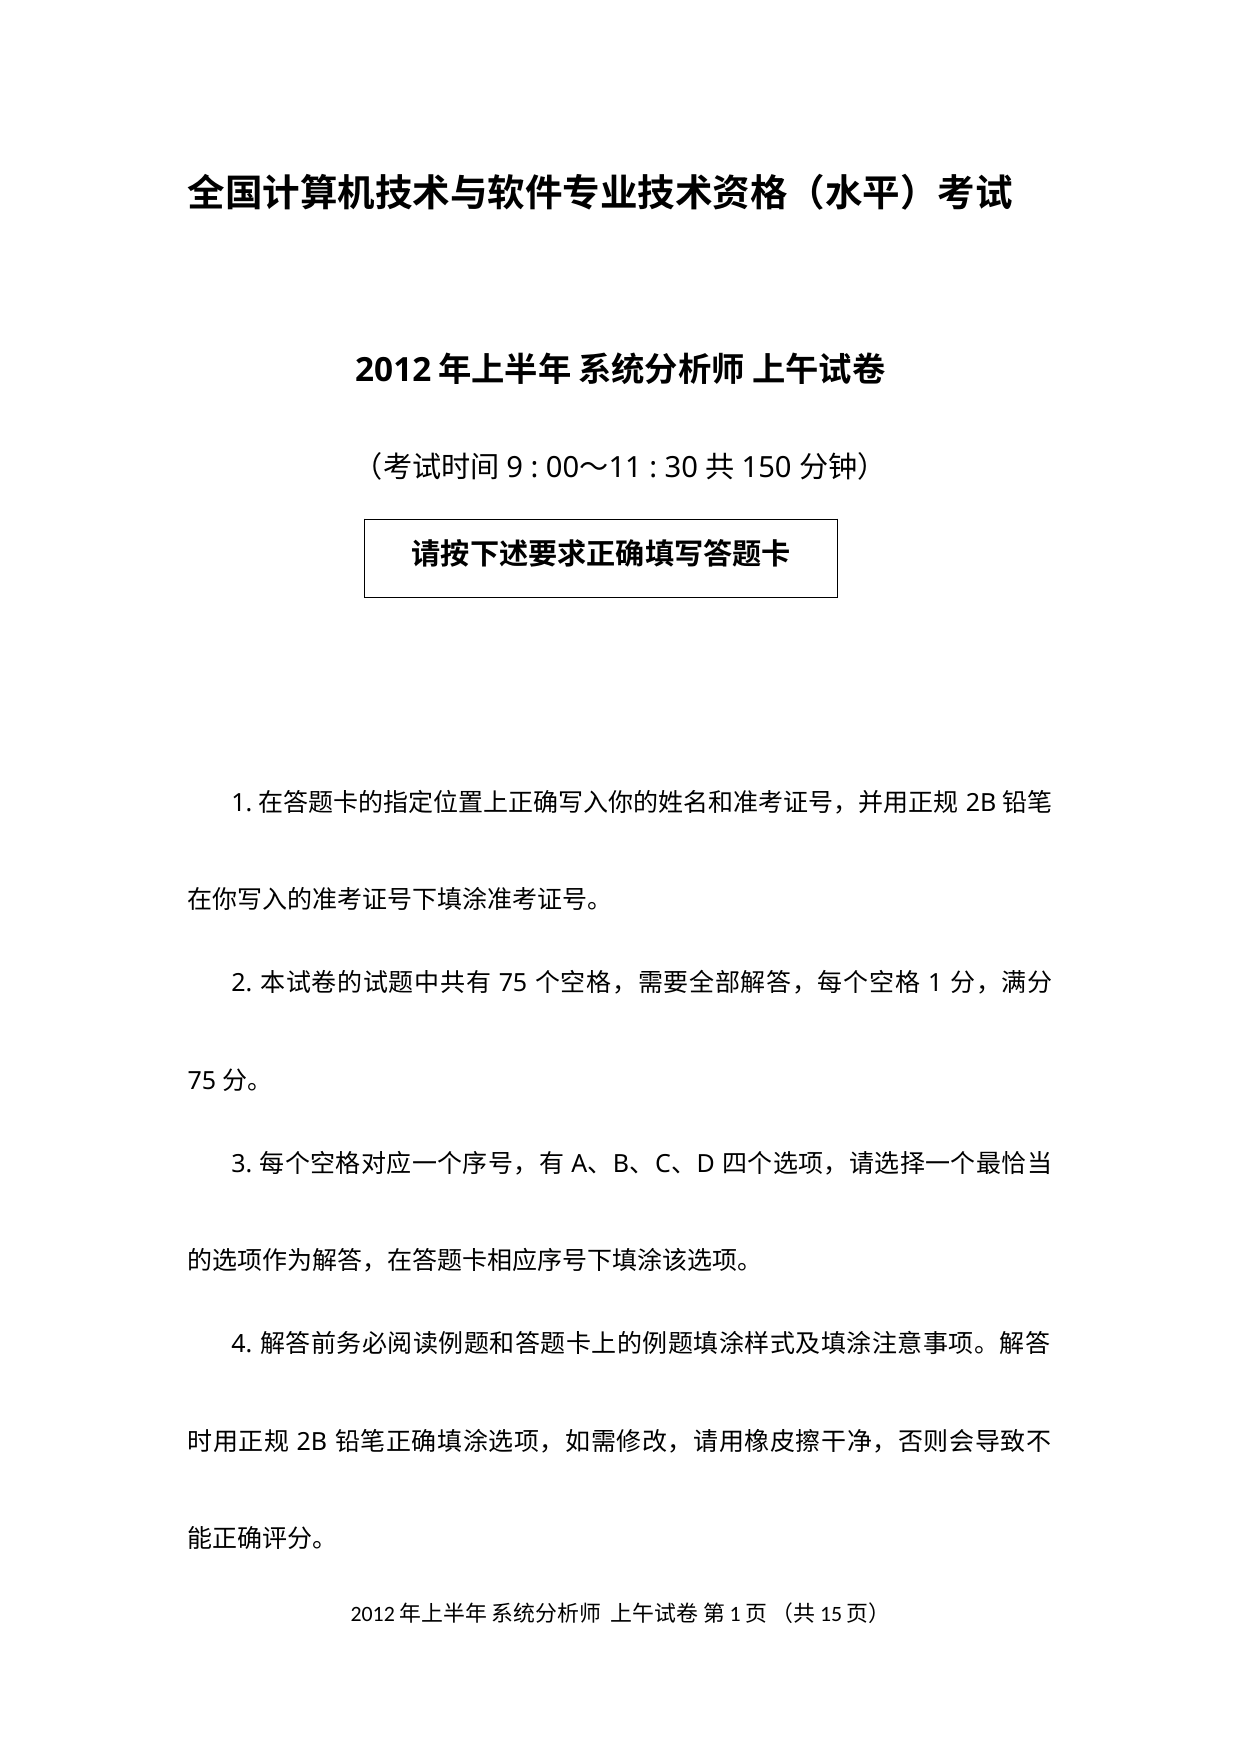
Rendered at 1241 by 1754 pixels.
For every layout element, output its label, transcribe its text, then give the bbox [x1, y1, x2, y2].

text 4. 解答前务必阅读例题和答题卡上的例题填涂样式及填涂注意事项。解答时用正规 2B 铅笔正确填涂选项，如需修改，请用橡皮擦干净，否则会导致不能正确评分。 [187, 1309, 1053, 1569]
text 3. 每个空格对应一个序号，有 A、B、C、D 四个选项，请选择一个最恰当的选项作为解答，在答题卡相应序号下填涂该选项。 [187, 1129, 1053, 1291]
text 1. 在答题卡的指定位置上正确写入你的姓名和准考证号，并用正规 2B 铅笔在你写入的准考证号下填涂准考证号。 [187, 768, 1053, 930]
table_header 请按下述要求正确填写答题卡 [365, 520, 837, 597]
text 2012年上半年 系统分析师 上午试卷 （考试时间 9 : 00～11 : 30 共 150 分钟） [187, 335, 1053, 497]
text 2. 本试卷的试题中共有 75 个空格，需要全部解答，每个空格 1 分，满分 75 分。 [187, 948, 1053, 1111]
text 全国计算机技术与软件专业技术资格（水平）考试 [187, 158, 1053, 223]
